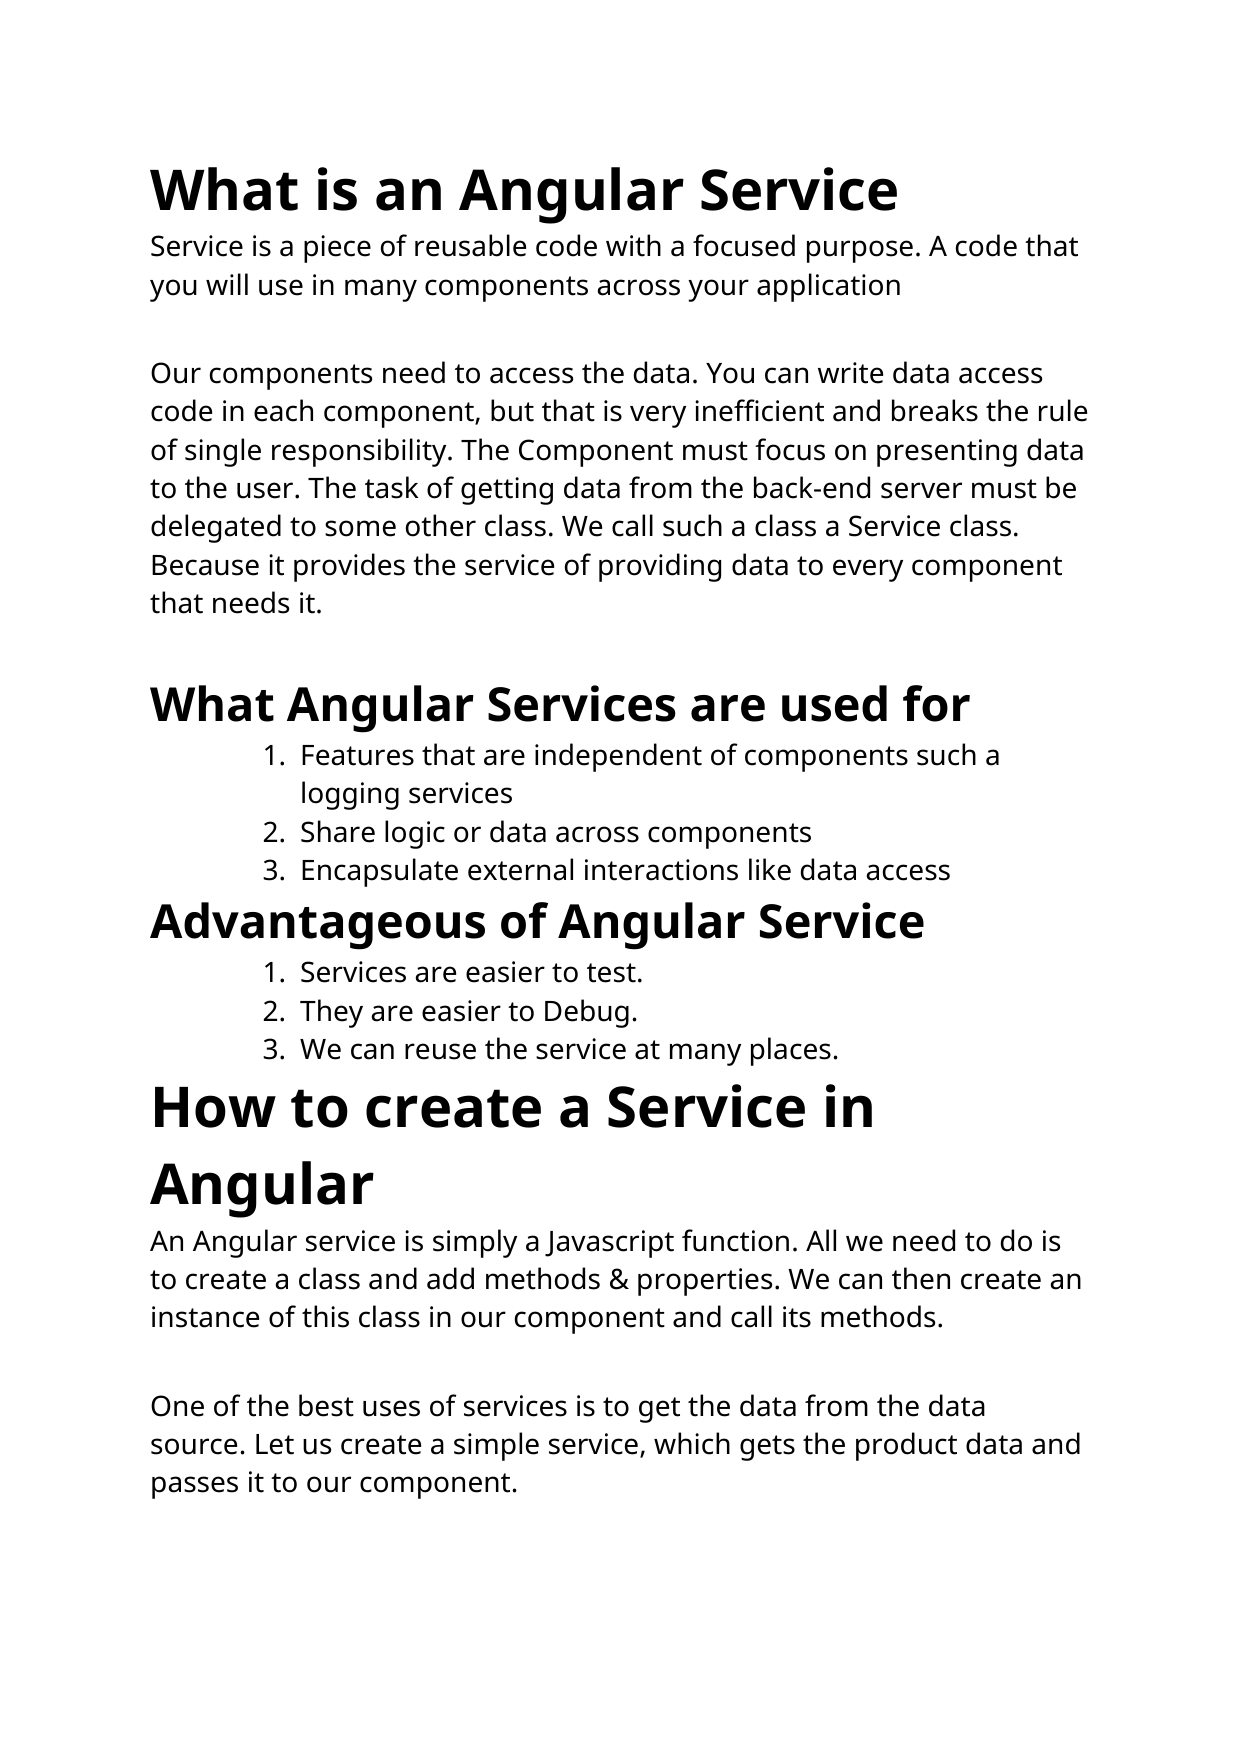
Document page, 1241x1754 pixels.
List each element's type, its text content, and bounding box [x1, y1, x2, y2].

text Our components need to access the data. You can write data access code in each component, but that is very inefficient and breaks the rule of single responsibility. The Component must focus on presenting data to the user. The task of getting data from the back-end server must be delegated to some other class. We call such a class a Service class. Because it provides the service of providing data to every component that needs it. [150, 353, 1090, 622]
list Share logic or data across components [262, 812, 1090, 851]
list Features that are independent of components such a logging services [262, 736, 1090, 812]
text What is an Angular Service [150, 150, 1090, 227]
text Service is a piece of reusable code with a focused purpose. A code that you will use in many components across your application [150, 227, 1090, 303]
text One of the best uses of services is to get the data from the data source. Let us create a simple service, which gets the product data and passes it to our component. [150, 1386, 1090, 1501]
list We can reuse the service at many places. [262, 1029, 1090, 1068]
text An Angular service is simply a Javascript function. All we need to do is to create a class and add methods & properties. We can then create an instance of this class in our component and call its methods. [150, 1221, 1090, 1336]
list They are easier to Debug. [262, 991, 1090, 1029]
text How to create a Service in Angular [150, 1068, 1090, 1221]
text What Angular Services are used for [150, 672, 1090, 736]
list Services are easier to test. [262, 953, 1090, 991]
text Advantageous of Angular Service [150, 889, 1090, 953]
list Encapsulate external interactions like data access [262, 851, 1090, 889]
